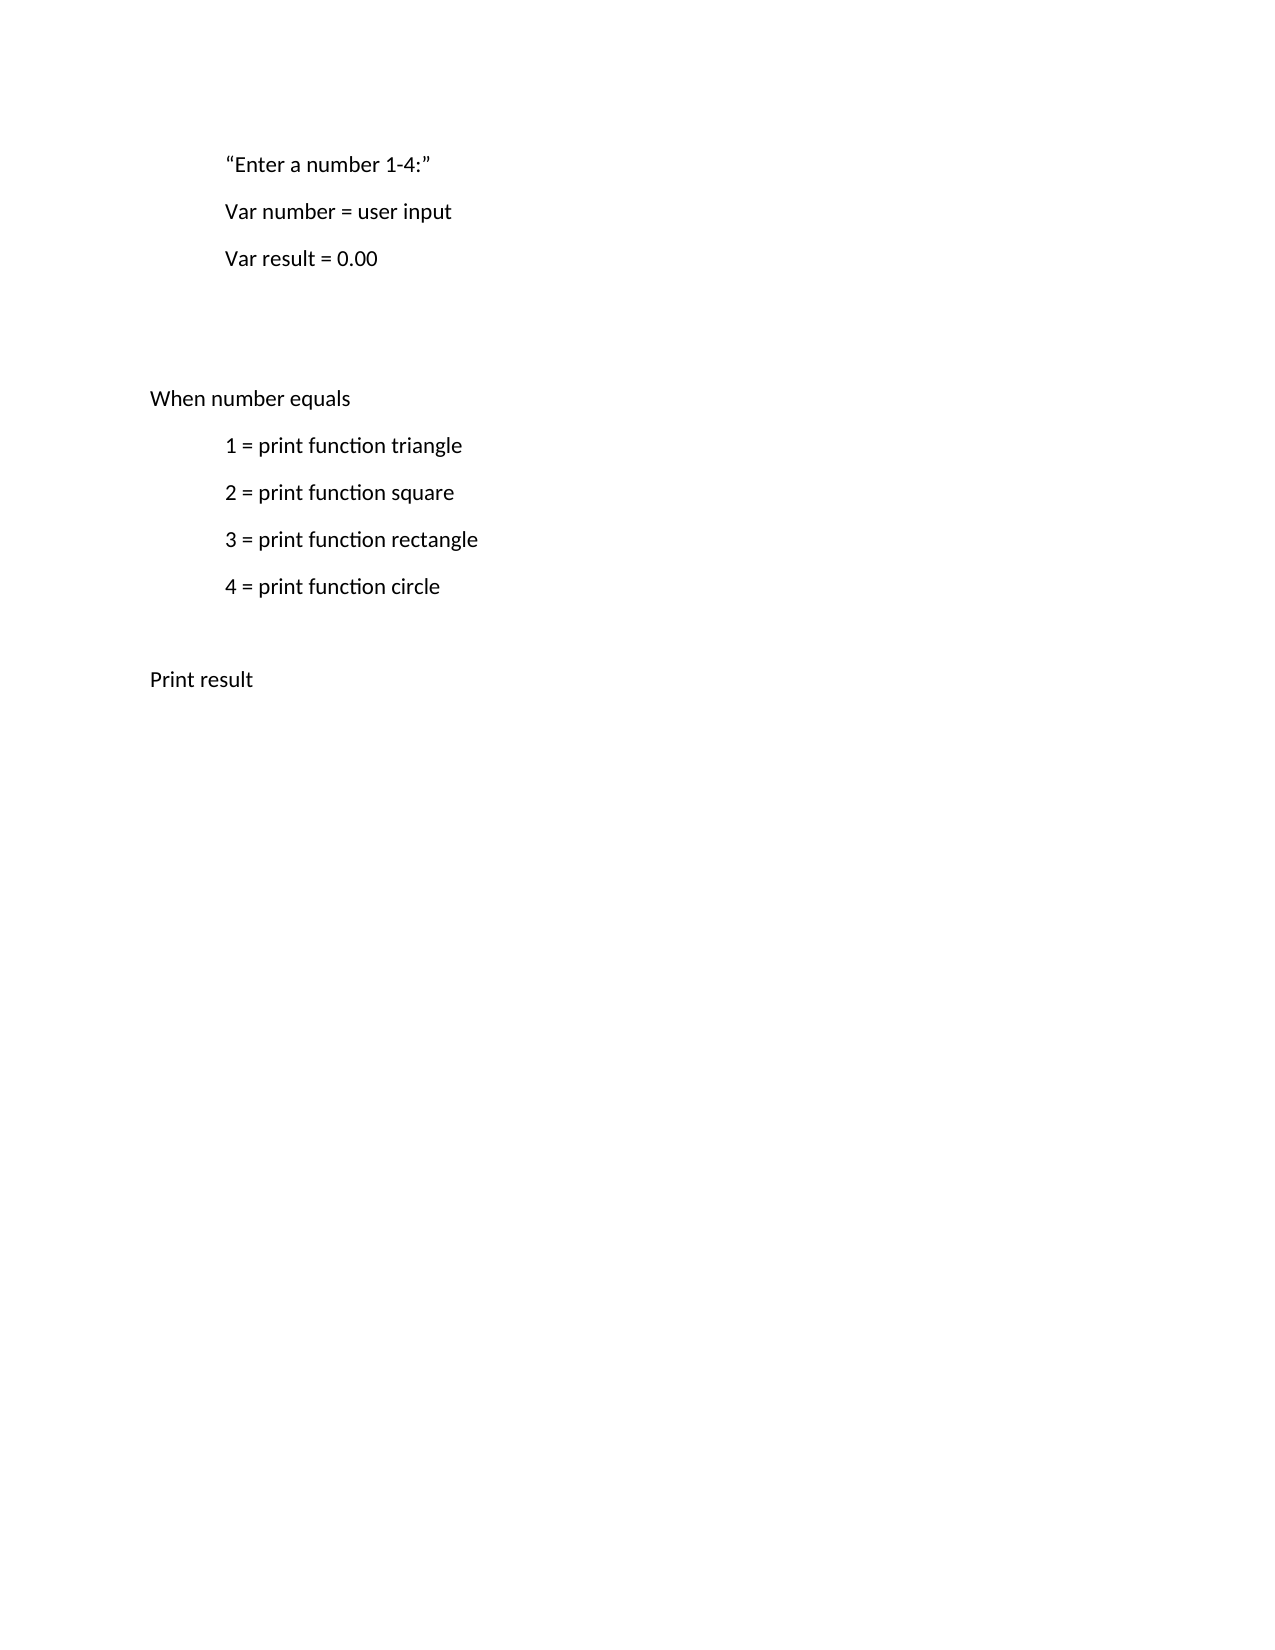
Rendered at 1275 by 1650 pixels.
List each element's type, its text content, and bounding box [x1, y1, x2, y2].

text 2 = print function square [150, 478, 1125, 506]
text 3 = print function rectangle [150, 525, 1125, 553]
text Print result [150, 666, 1125, 694]
text Var number = user input [150, 197, 1125, 225]
text “Enter a number 1-4:” [150, 150, 1125, 178]
text When number equals [150, 384, 1125, 412]
text 4 = print function circle [150, 572, 1125, 600]
text Var result = 0.00 [150, 244, 1125, 272]
text 1 = print function triangle [150, 431, 1125, 459]
